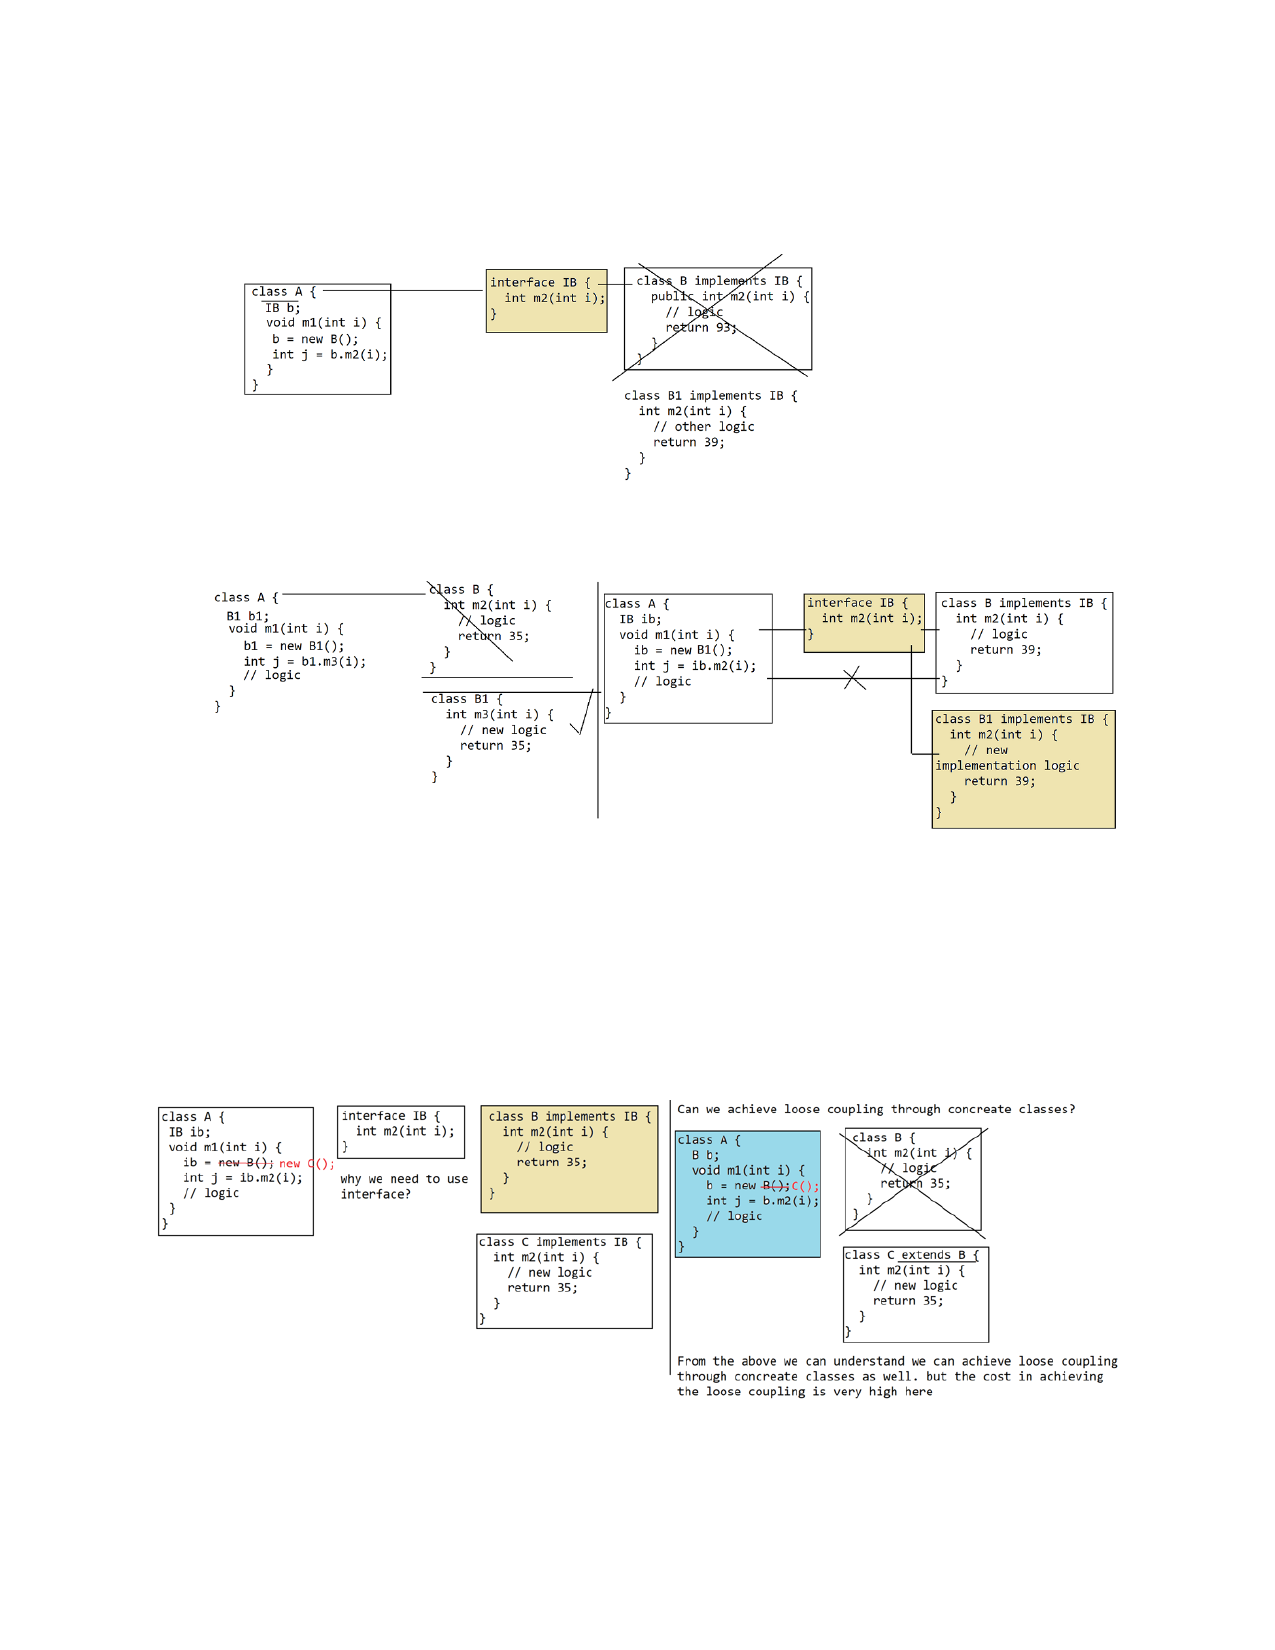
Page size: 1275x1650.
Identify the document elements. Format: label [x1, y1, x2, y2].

picture [150, 1100, 1125, 1445]
picture [150, 243, 1125, 847]
